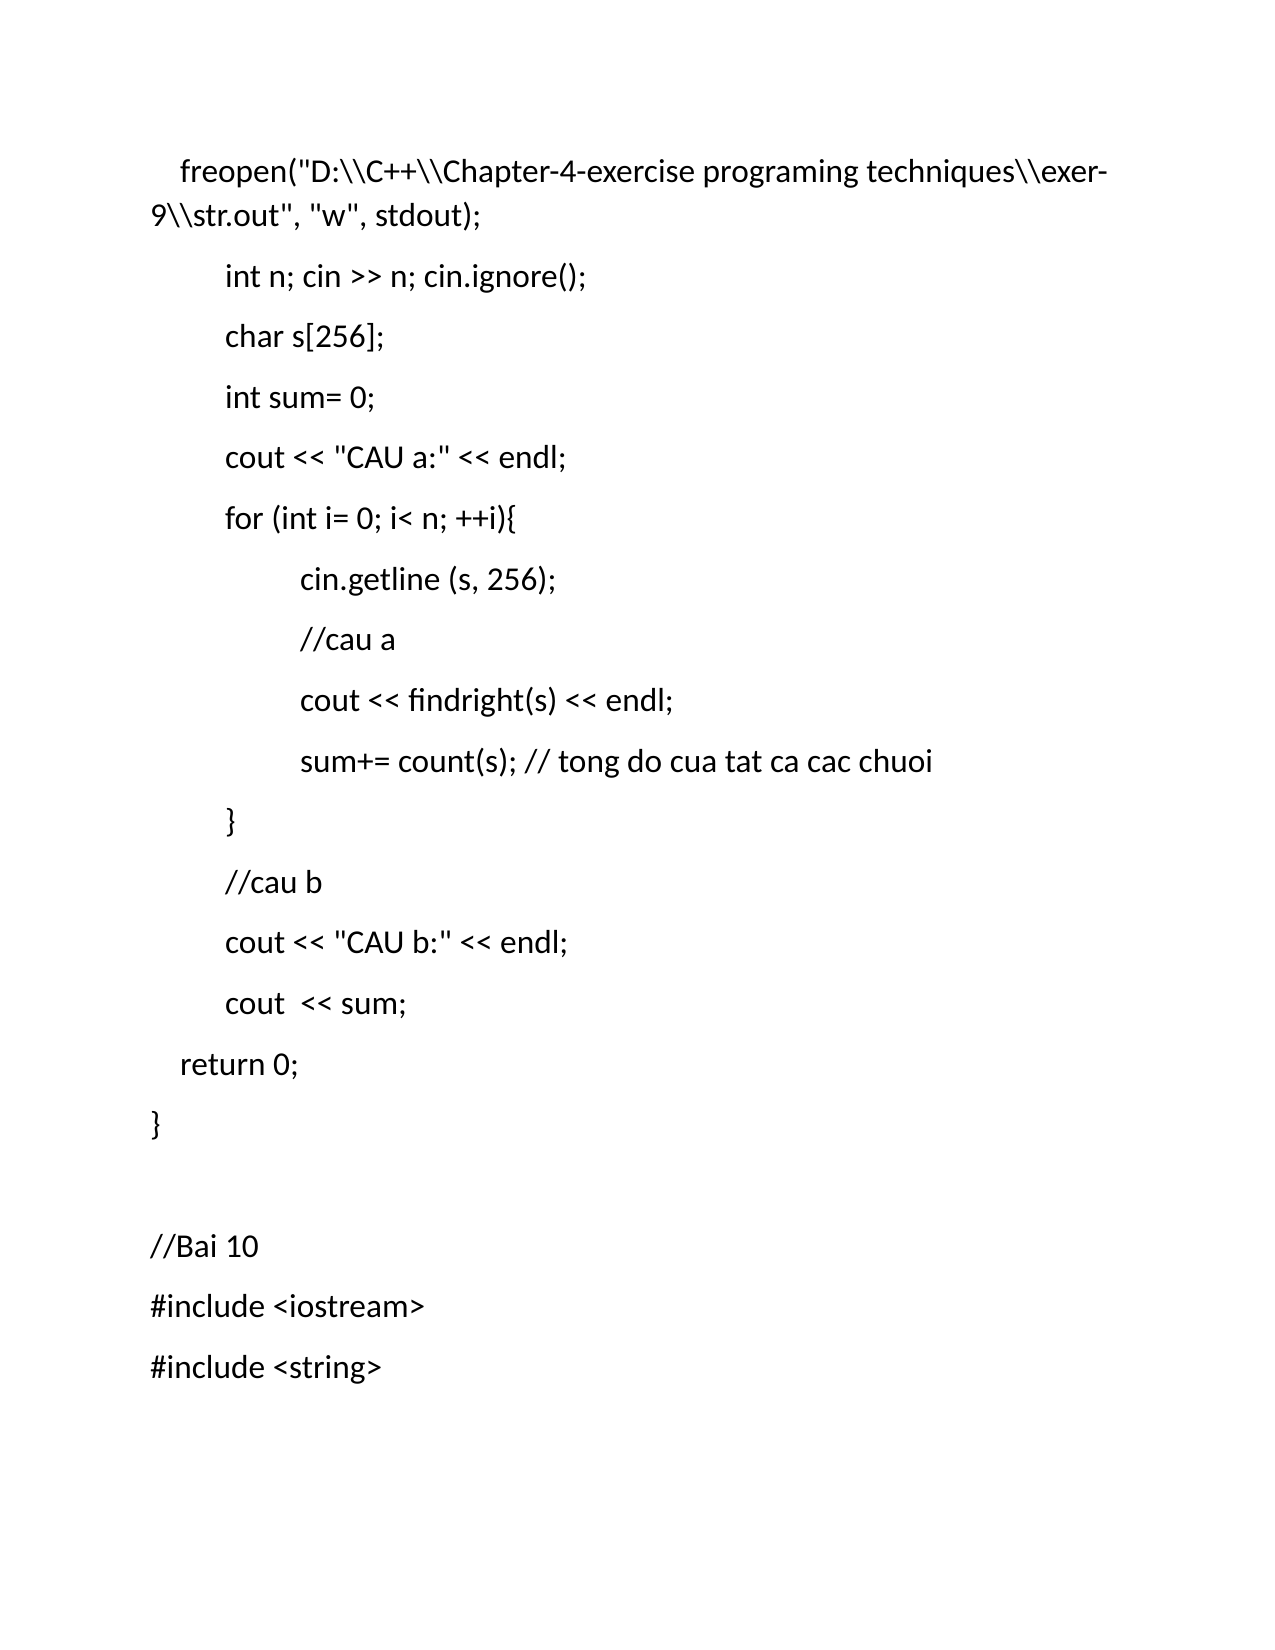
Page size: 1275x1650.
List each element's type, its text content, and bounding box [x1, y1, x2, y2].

text cout << findright(s) << endl; [150, 679, 1125, 720]
text //cau a [150, 618, 1125, 659]
text int n; cin >> n; cin.ignore(); [150, 254, 1125, 295]
text #include <iostream> [150, 1285, 1125, 1326]
text cout << sum; [150, 982, 1125, 1023]
text cout << "CAU b:" << endl; [150, 921, 1125, 962]
text for (int i= 0; i< n; ++i){ [150, 497, 1125, 538]
text int sum= 0; [150, 376, 1125, 417]
text //cau b [150, 861, 1125, 902]
text char s[256]; [150, 315, 1125, 356]
text cin.getline (s, 256); [150, 558, 1125, 598]
text } [150, 800, 1125, 841]
text sum+= count(s); // tong do cua tat ca cac chuoi [150, 739, 1125, 780]
text #include <string> [150, 1346, 1125, 1387]
text freopen("D:\\C++\\Chapter-4-exercise programing techniques\\exer-9\\str.out", "w", stdout); [150, 150, 1125, 235]
text cout << "CAU a:" << endl; [150, 436, 1125, 477]
text //Bai 10 [150, 1224, 1125, 1265]
text } [150, 1103, 1125, 1144]
text return 0; [150, 1043, 1125, 1083]
